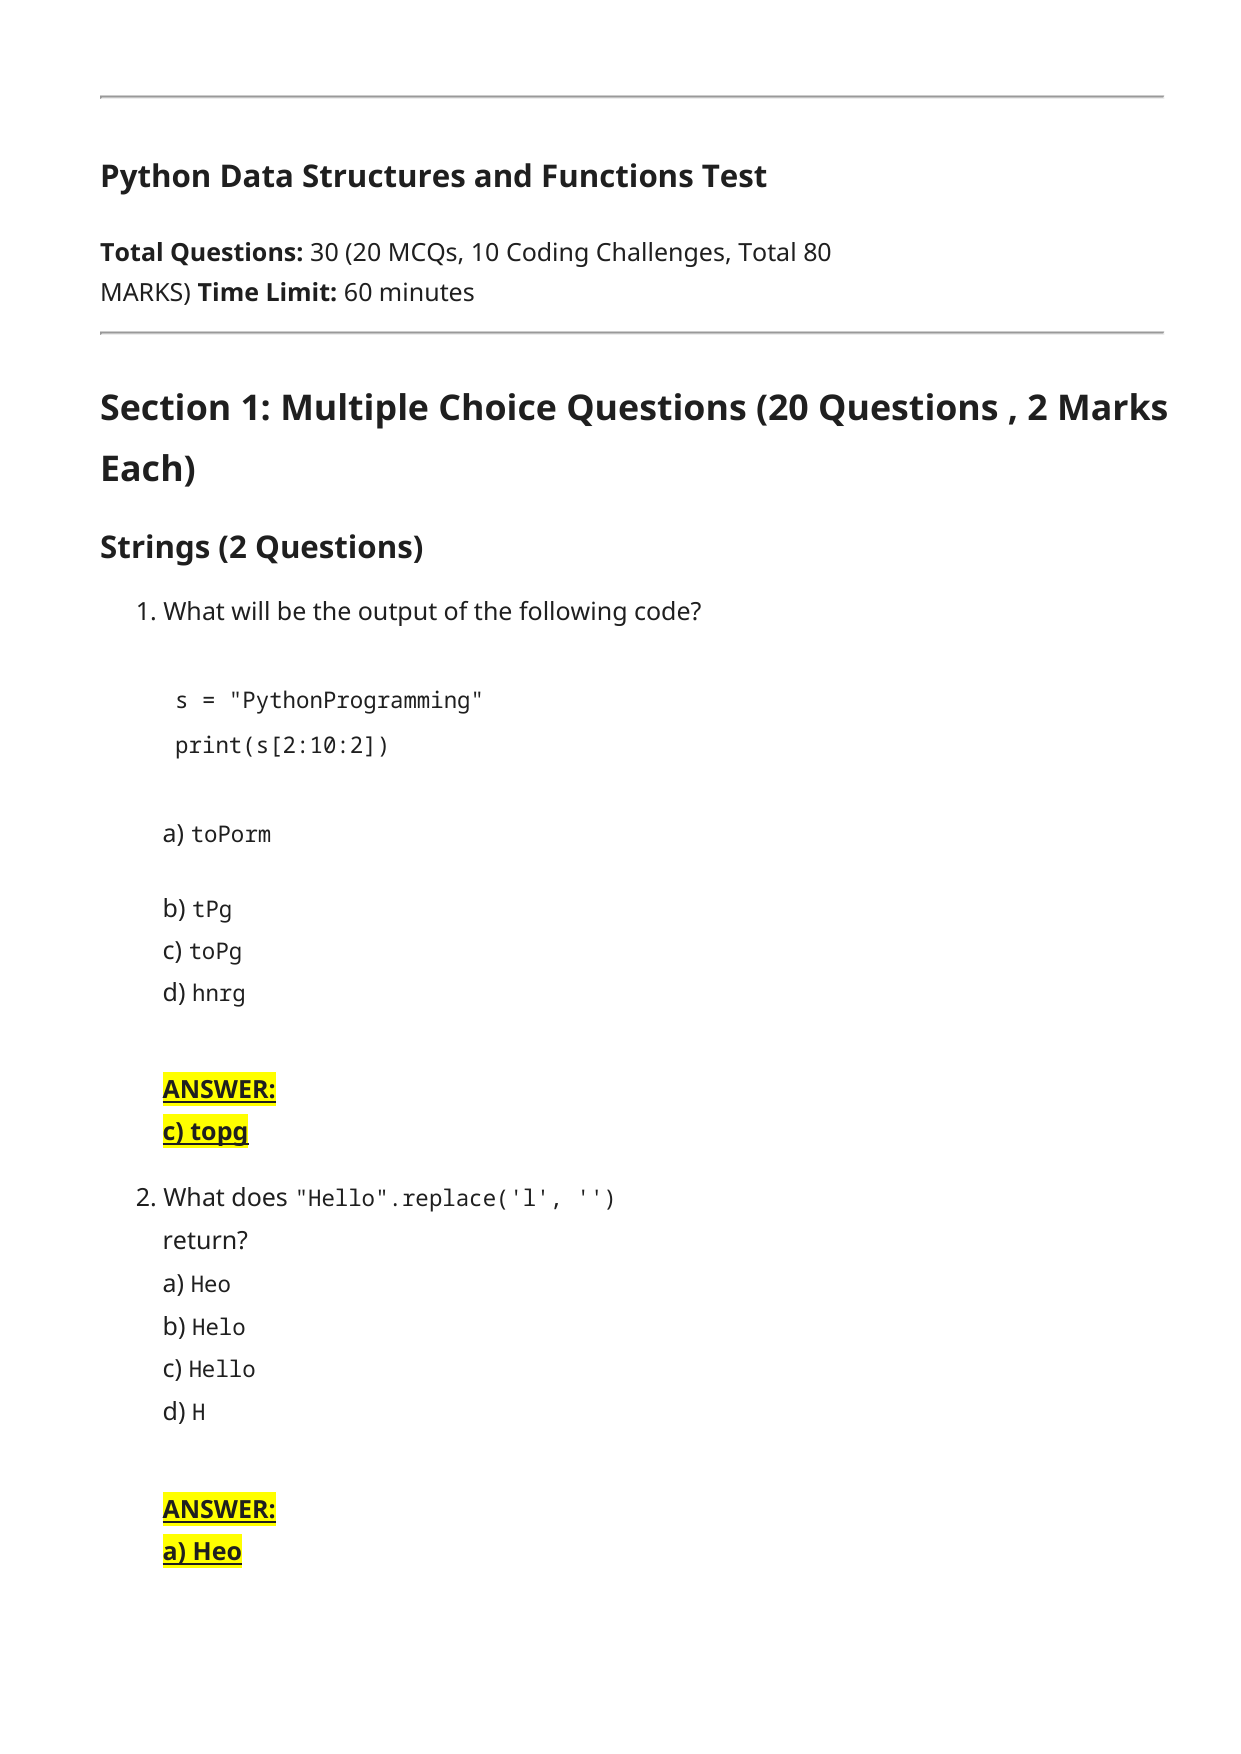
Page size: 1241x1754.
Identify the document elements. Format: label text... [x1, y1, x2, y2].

text Section 1: Multiple Choice Questions (20 Questions , 2 Marks [100, 382, 1195, 431]
text a) toPorm b) tPg c) toPg d) hnrg [162, 816, 280, 1009]
text Strings (2 Questions) [100, 525, 1195, 568]
picture [100, 330, 1165, 335]
picture [100, 94, 1165, 99]
text Python Data Structures and Functions Test [100, 154, 1195, 196]
text s = "PythonProgramming" [175, 684, 1195, 715]
text ANSWER:a) Heo [162, 1492, 280, 1568]
text ANSWER: c) topg [162, 1072, 280, 1148]
text print(s[2:10:2]) [175, 729, 1195, 761]
text 2. What does "Hello".replace('l', '') return? a) Heo b) Helo c) Hello d) H [136, 1179, 685, 1428]
text 1. What will be the output of the following code? [136, 594, 1195, 628]
text Each) [100, 444, 1195, 492]
text Total Questions: 30 (20 MCQs, 10 Coding Challenges, Total 80 MARKS) Time Limit: 60 minutes [100, 235, 895, 309]
